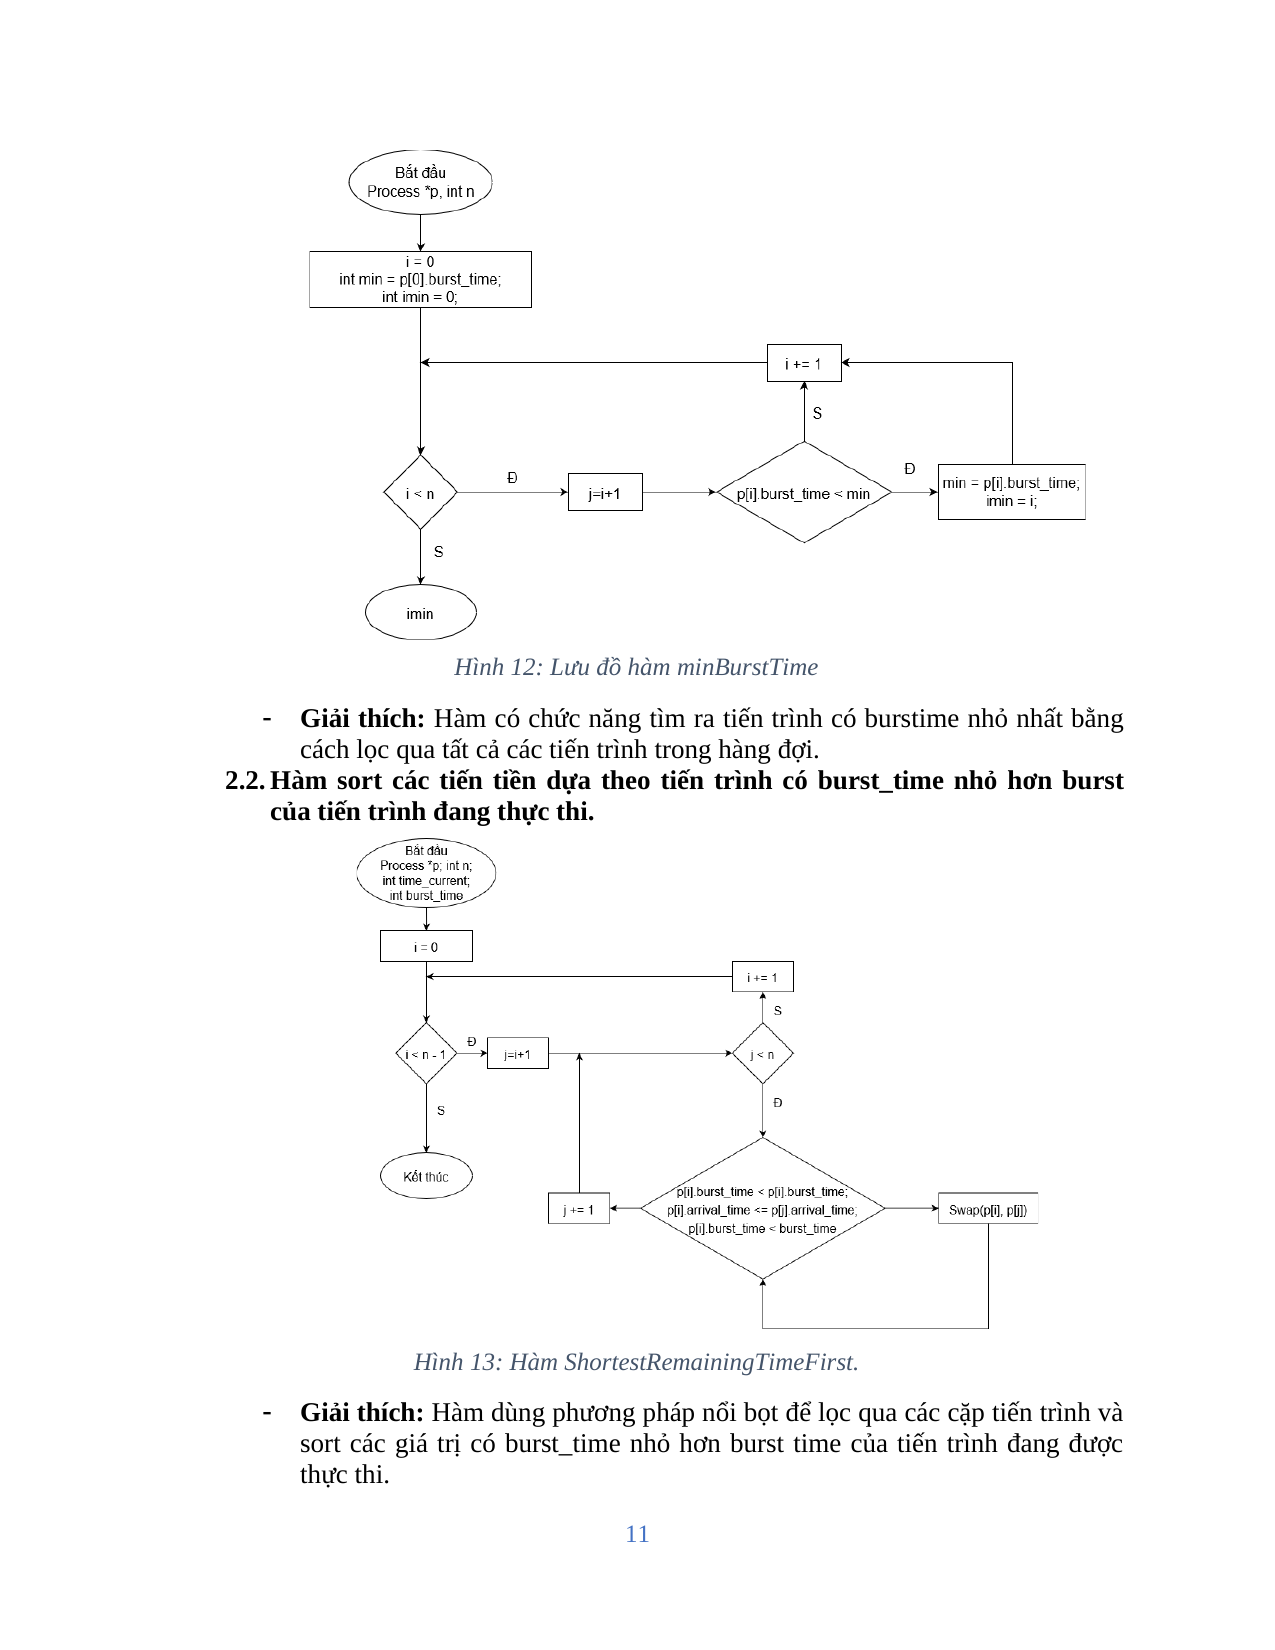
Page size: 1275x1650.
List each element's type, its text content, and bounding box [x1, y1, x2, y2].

list Giải thích: Hàm dùng phương pháp nổi bọt để lọc qua các cặp tiến trình và sort các giá trị có burst_time nhỏ hơn burst time của tiến trình đang được thực thi. [262, 1396, 1125, 1490]
text Hàm sort các tiến tiền dựa theo tiến trình có burst_time nhỏ hơn burst của tiến trình đang thực thi. [225, 764, 1125, 826]
list Giải thích: Hàm có chức năng tìm ra tiến trình có burstime nhỏ nhất bằng cách lọc qua tất cả các tiến trình trong hàng đợi. [262, 702, 1125, 764]
picture [309, 150, 1086, 640]
picture [356, 838, 1039, 1335]
text Hình 13: Hàm ShortestRemainingTimeFirst. [150, 1347, 1125, 1375]
text Hình 12: Lưu đồ hàm minBurstTime [150, 652, 1125, 681]
